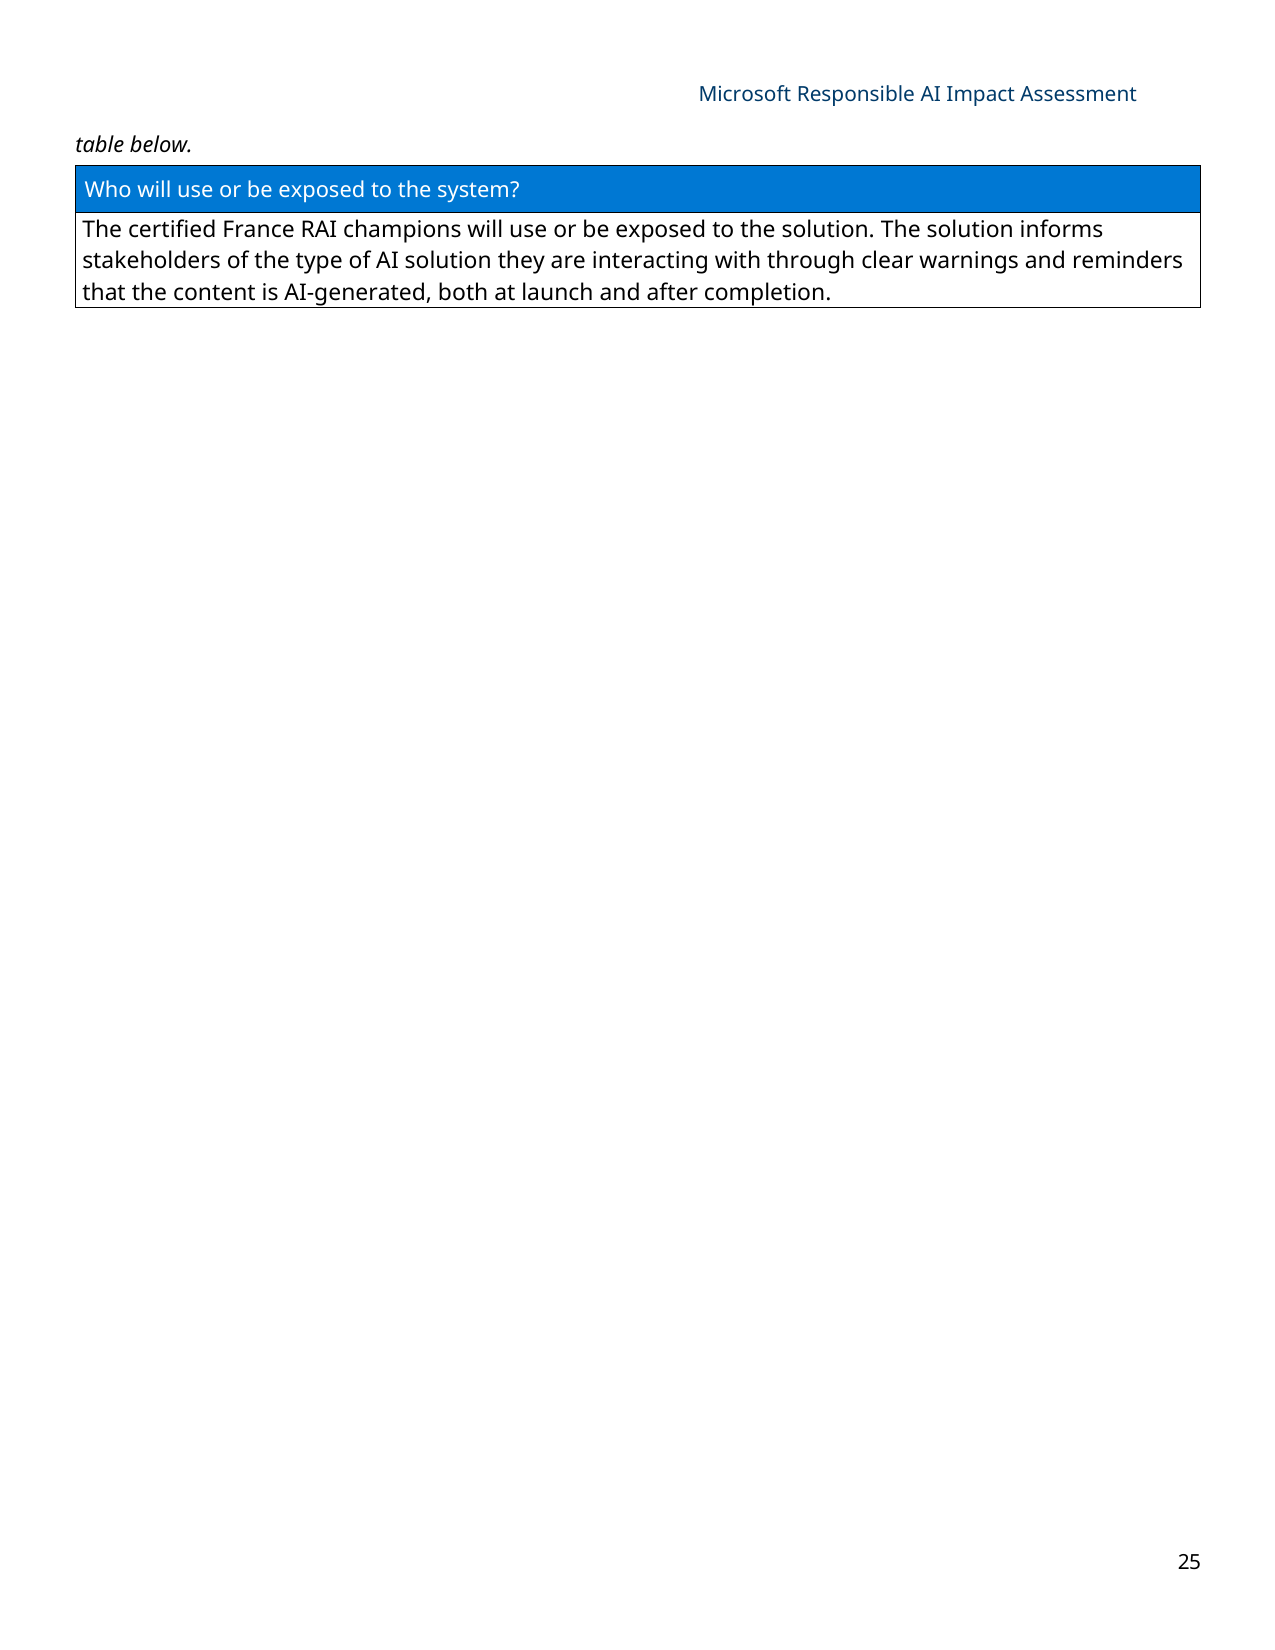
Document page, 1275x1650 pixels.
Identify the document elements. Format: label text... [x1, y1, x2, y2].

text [75, 129, 1201, 159]
table_header Who will use or be exposed to the system? [76, 166, 1200, 212]
table_cell The certified France RAI champions will use or be exposed to the solution. The solution informs stakeholders of the type of AI solution they are interacting with through clear warnings and reminders that the content is AI-generated, both at launch and after completion. [76, 213, 1200, 307]
